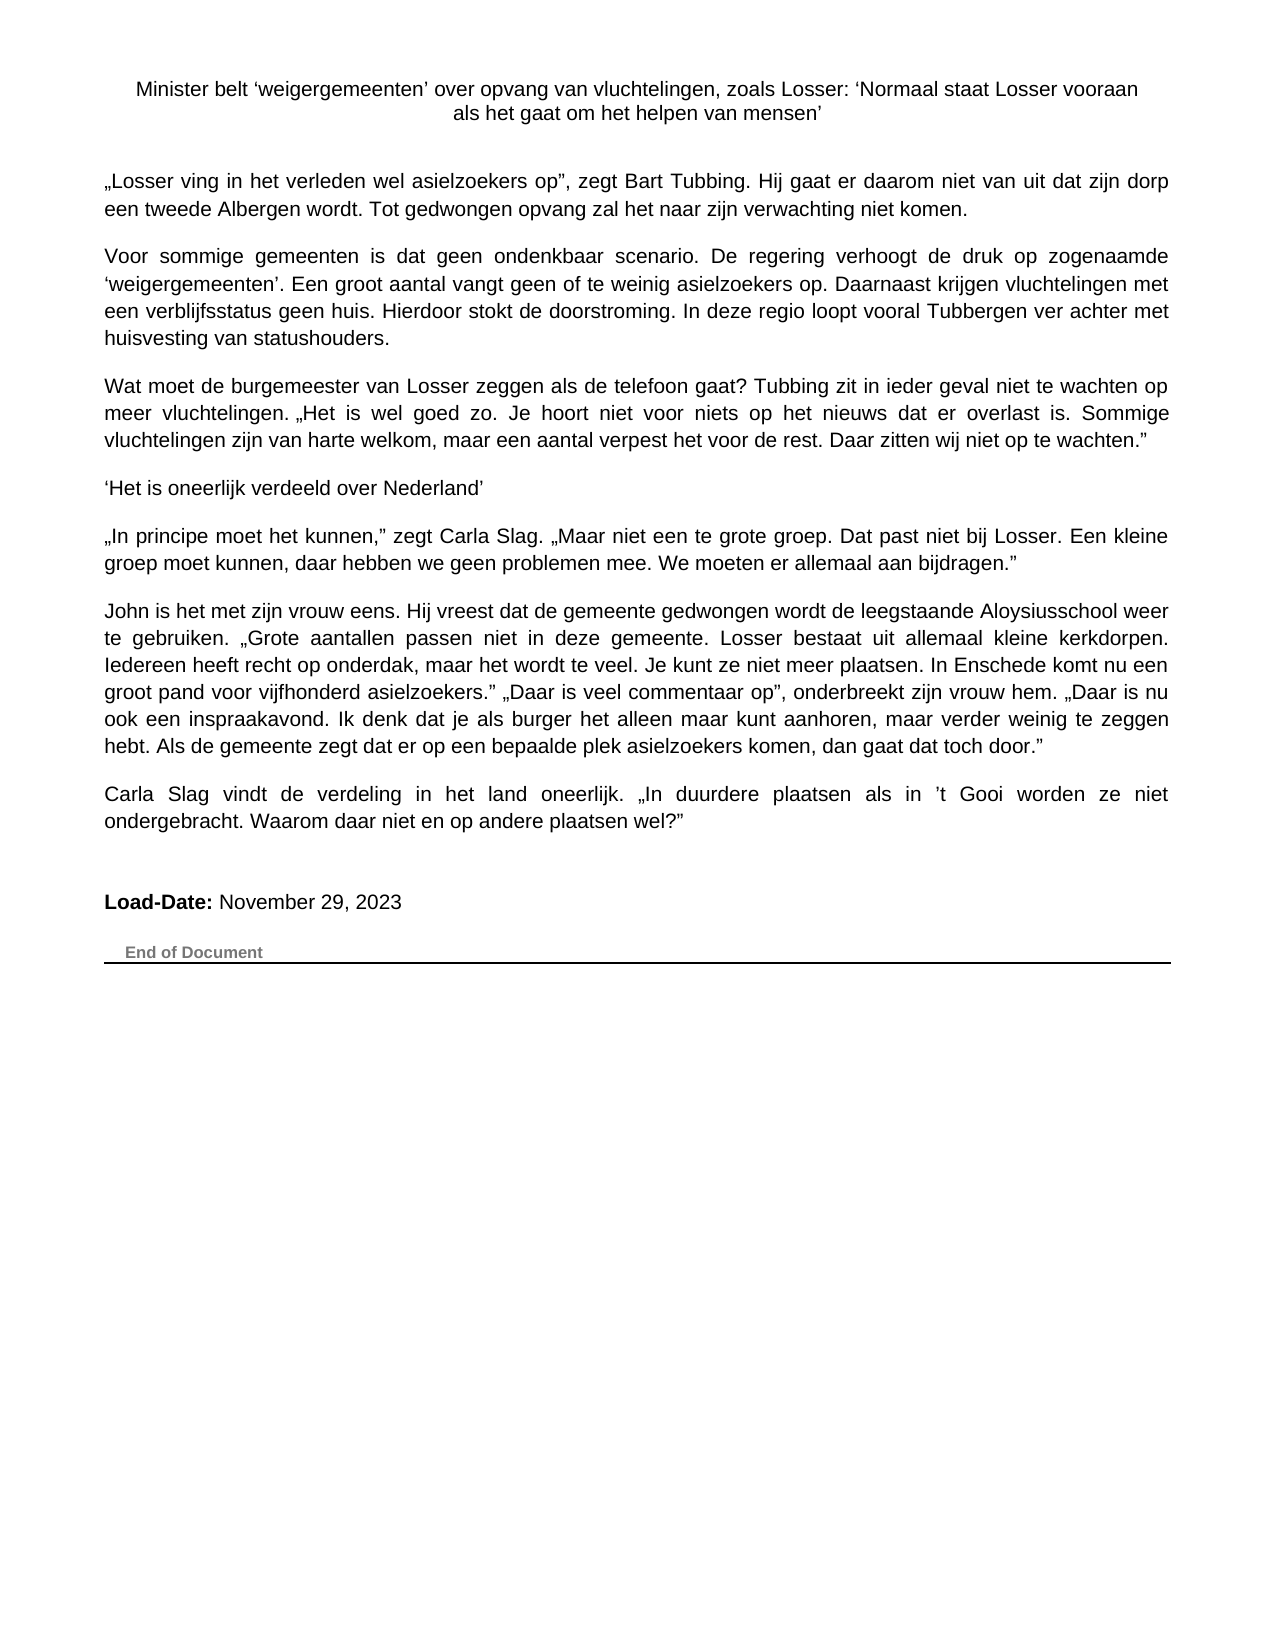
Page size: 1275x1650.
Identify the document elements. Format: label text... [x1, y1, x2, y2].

text Load-Date: November 29, 2023 [104, 858, 1171, 914]
text Wat moet de burgemeester van Losser zeggen als de telefoon gaat? Tubbing zit in ieder geval niet te wachten op meer vluchtelingen. „Het is wel goed zo. Je hoort niet voor niets op het nieuws dat er overlast is. Sommige vluchtelingen zijn van harte welkom, maar een aantal verpest het voor de rest. Daar zitten wij niet op te wachten.” [104, 370, 1171, 452]
text „Losser ving in het verleden wel asielzoekers op”, zegt Bart Tubbing. Hij gaat er daarom niet van uit dat zijn dorp een tweede Albergen wordt. Tot gedwongen opvang zal het naar zijn verwachting niet komen. [104, 166, 1171, 220]
text Carla Slag vindt de verdeling in het land oneerlijk. „In duurdere plaatsen als in ’t Gooi worden ze niet ondergebracht. Waarom daar niet en op andere plaatsen wel?” [104, 779, 1171, 833]
text „In principe moet het kunnen,” zegt Carla Slag. „Maar niet een te grote groep. Dat past niet bij Losser. Een kleine groep moet kunnen, daar hebben we geen problemen mee. We moeten er allemaal aan bijdragen.” [104, 520, 1171, 574]
text Voor sommige gemeenten is dat geen ondenkbaar scenario. De regering verhoogt de druk op zogenaamde ‘weigergemeenten’. Een groot aantal vangt geen of te weinig asielzoekers op. Daarnaast krijgen vluchtelingen met een verblijfsstatus geen huis. Hierdoor stokt de doorstroming. In deze regio loopt vooral Tubbergen ver achter met huisvesting van statushouders. [104, 241, 1171, 349]
text End of Document [125, 942, 1171, 962]
text ‘Het is oneerlijk verdeeld over Nederland’ [104, 472, 1171, 499]
text John is het met zijn vrouw eens. Hij vreest dat de gemeente gedwongen wordt de leegstaande Aloysiusschool weer te gebruiken. „Grote aantallen passen niet in deze gemeente. Losser bestaat uit allemaal kleine kerkdorpen. Iedereen heeft recht op onderdak, maar het wordt te veel. Je kunt ze niet meer plaatsen. In Enschede komt nu een groot pand voor vijfhonderd asielzoekers.” „Daar is veel commentaar op”, onderbreekt zijn vrouw hem. „Daar is nu ook een inspraakavond. Ik denk dat je als burger het alleen maar kunt aanhoren, maar verder weinig te zeggen hebt. Als de gemeente zegt dat er op een bepaalde plek asielzoekers komen, dan gaat dat toch door.” [104, 595, 1171, 758]
